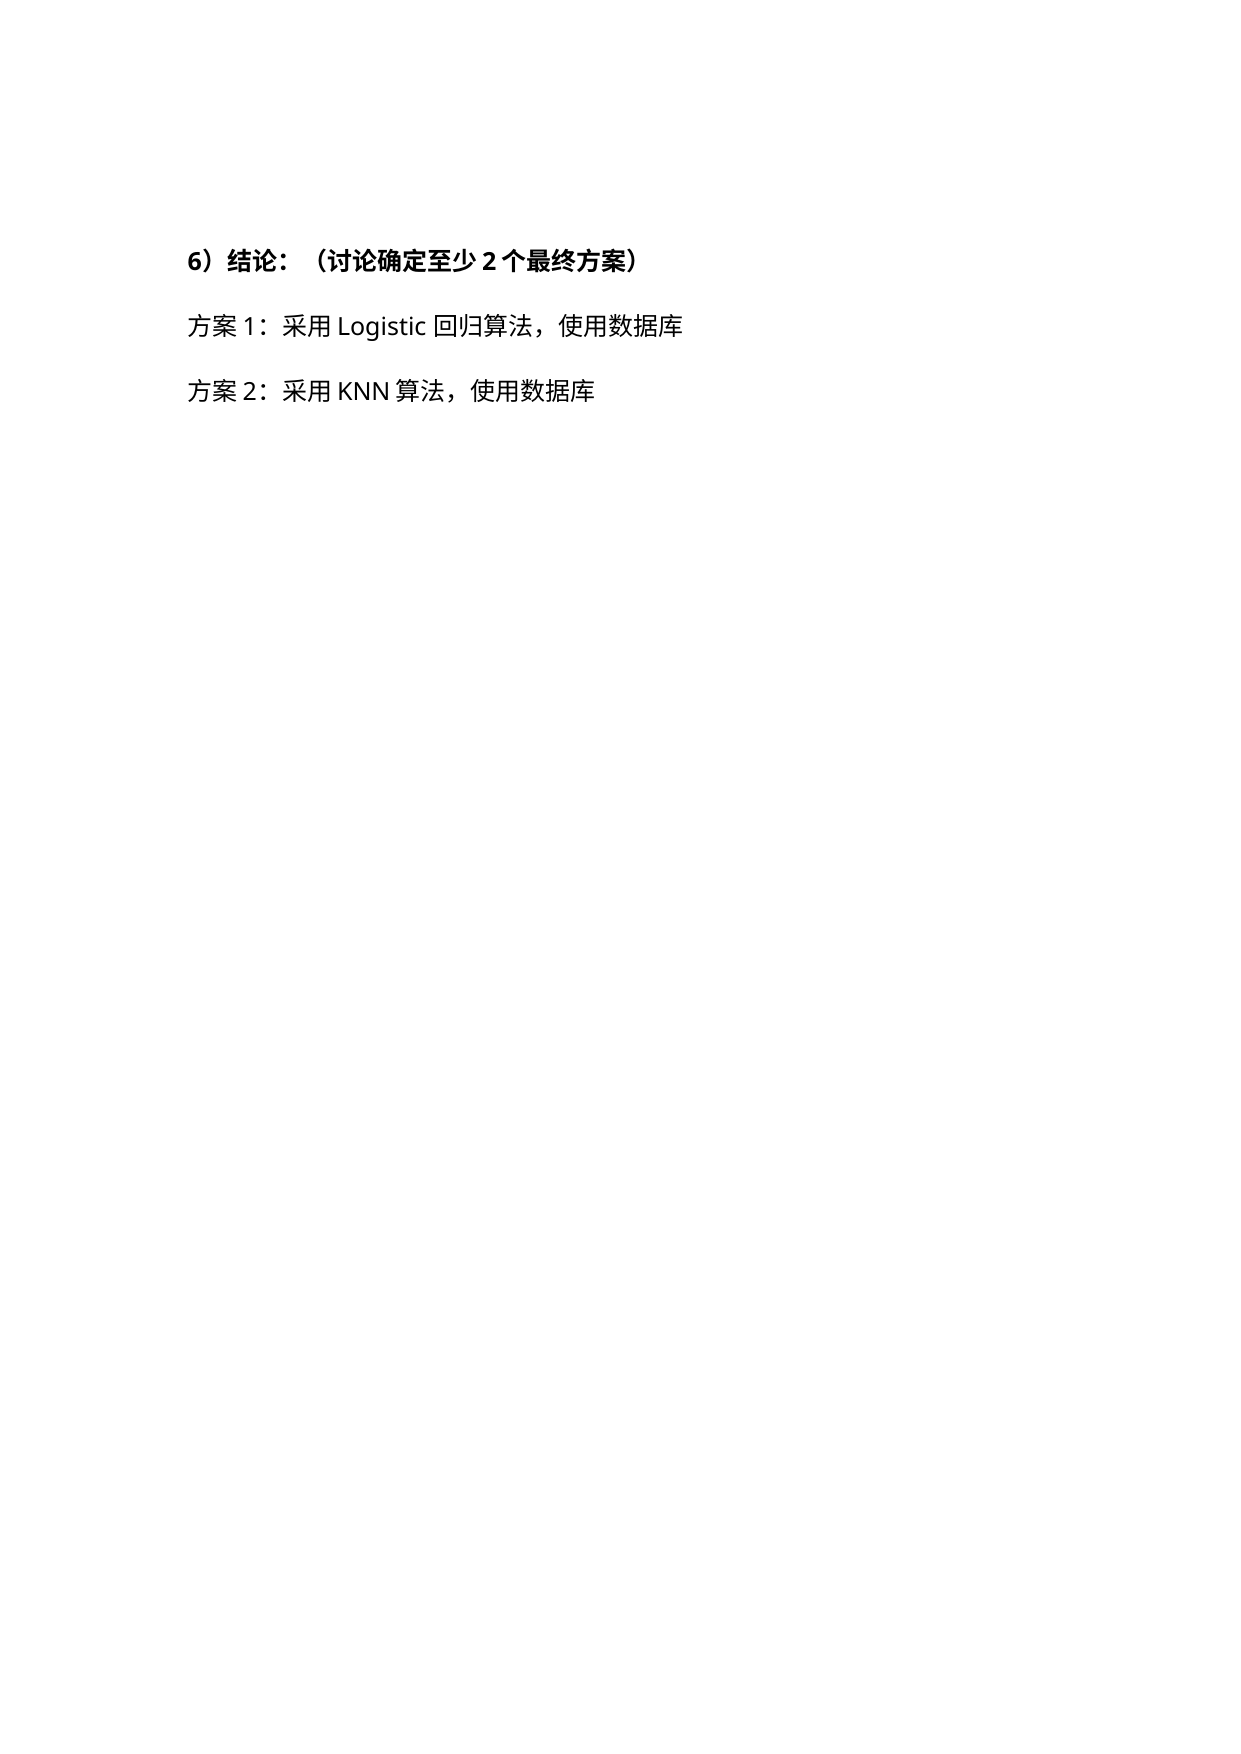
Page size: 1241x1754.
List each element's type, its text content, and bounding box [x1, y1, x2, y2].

text 方案2：采用KNN算法，使用数据库 [187, 357, 1053, 422]
text 6）结论：（讨论确定至少2个最终方案） [187, 227, 1053, 292]
list 方案1：采用Logistic 回归算法，使用数据库 [187, 292, 1053, 357]
